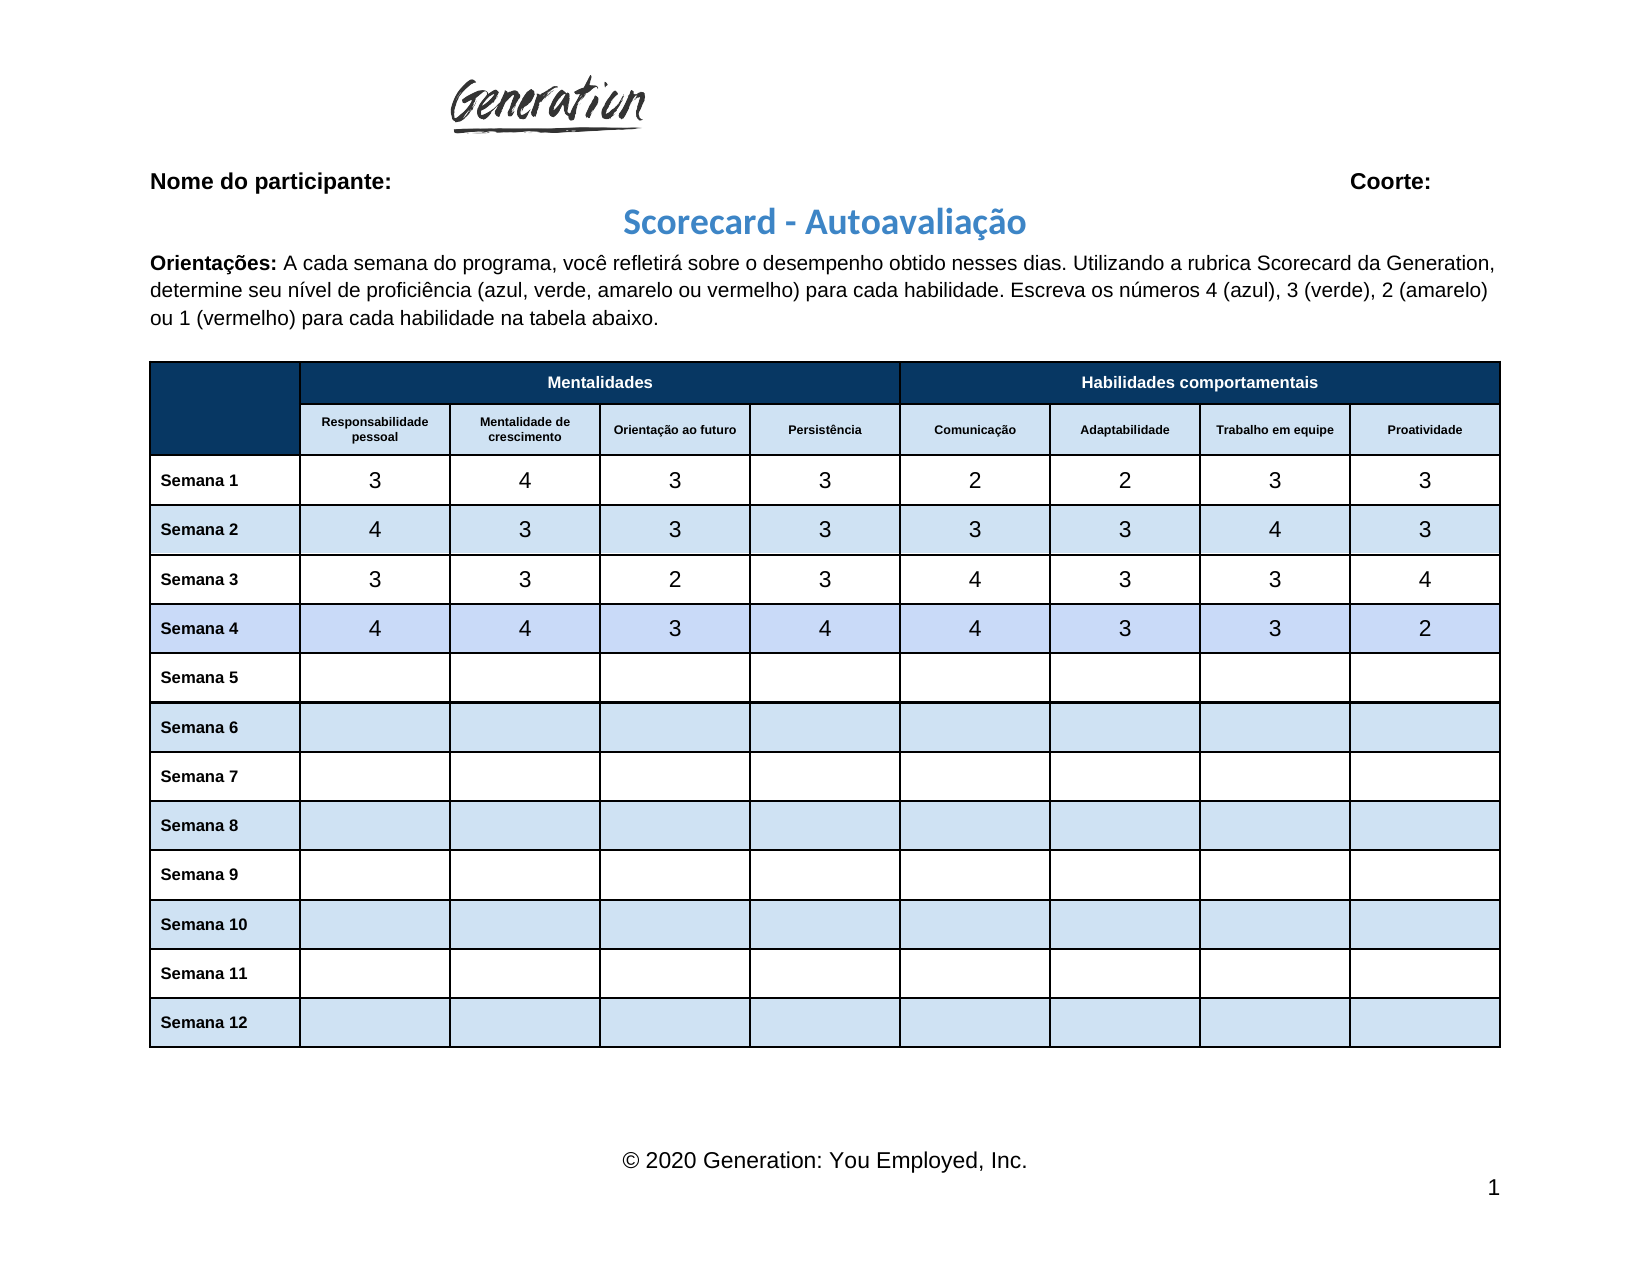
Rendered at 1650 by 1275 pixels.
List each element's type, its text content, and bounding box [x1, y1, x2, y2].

table_cell Persistência [751, 405, 899, 454]
table_cell [1051, 851, 1199, 898]
table_cell [451, 802, 599, 849]
table_cell [901, 999, 1049, 1046]
table_cell [1201, 999, 1349, 1046]
table_cell 4 [1201, 506, 1349, 553]
table_cell [901, 851, 1049, 898]
table_cell 3 [1051, 605, 1199, 652]
table_cell 3 [751, 556, 899, 603]
table_cell [1201, 654, 1349, 701]
table_cell [451, 654, 599, 701]
table_cell [301, 753, 449, 800]
table_cell [301, 950, 449, 997]
table_cell [1201, 704, 1349, 751]
table_cell [451, 901, 599, 948]
table_cell Semana 5 [151, 654, 299, 701]
table_cell 2 [1351, 605, 1499, 652]
text Orientações: A cada semana do programa, você refletirá sobre o desempenho obtido nesses dias. Utilizando a rubrica Scorecard da Generation, determine seu nível de proficiência (azul, verde, amarelo ou vermelho) para cada habilidade. Escreva os números 4 (azul), 3 (verde), 2 (amarelo) ou 1 (vermelho) para cada habilidade na tabela abaixo. [150, 251, 1500, 329]
table_cell 2 [901, 456, 1049, 503]
table_cell 2 [1051, 456, 1199, 503]
table_cell [751, 999, 899, 1046]
text Scorecard - Autoavaliação [150, 198, 1500, 244]
table_cell [451, 851, 599, 898]
table_cell [1351, 704, 1499, 751]
table_cell [301, 704, 449, 751]
table_cell [751, 901, 899, 948]
table_cell Semana 3 [151, 556, 299, 603]
table_cell [1351, 802, 1499, 849]
table_cell [1201, 802, 1349, 849]
table_cell 3 [901, 506, 1049, 553]
table_cell [1351, 950, 1499, 997]
table_cell [301, 999, 449, 1046]
table_cell [601, 753, 749, 800]
table_cell [1351, 654, 1499, 701]
table_cell 3 [601, 506, 749, 553]
table_cell [1201, 950, 1349, 997]
table_cell 3 [1201, 605, 1349, 652]
table_cell [751, 851, 899, 898]
table_cell [601, 999, 749, 1046]
table_cell [601, 654, 749, 701]
table_cell [451, 950, 599, 997]
table_cell Responsabilidade pessoal [301, 405, 449, 454]
table_cell [301, 654, 449, 701]
table_cell [901, 704, 1049, 751]
table_cell [1351, 753, 1499, 800]
table_cell [301, 851, 449, 898]
table_cell Semana 12 [151, 999, 299, 1046]
table_cell 4 [451, 456, 599, 503]
table_cell [1351, 851, 1499, 898]
table_cell [1351, 999, 1499, 1046]
table_cell [751, 802, 899, 849]
table_cell [751, 654, 899, 701]
table_cell [1051, 704, 1199, 751]
table_cell Semana 10 [151, 901, 299, 948]
table_cell Semana 11 [151, 950, 299, 997]
table_cell [1351, 901, 1499, 948]
table_cell Orientação ao futuro [601, 405, 749, 454]
table_cell Proatividade [1351, 405, 1499, 454]
table_cell [901, 654, 1049, 701]
table_cell 3 [751, 456, 899, 503]
table_cell [1201, 901, 1349, 948]
table_cell [901, 901, 1049, 948]
table_cell [1051, 753, 1199, 800]
table_cell 4 [301, 506, 449, 553]
table_cell [601, 901, 749, 948]
table_cell Adaptabilidade [1051, 405, 1199, 454]
table_header [151, 363, 299, 454]
table_cell Semana 6 [151, 704, 299, 751]
table_cell [901, 753, 1049, 800]
table_cell Comunicação [901, 405, 1049, 454]
table_cell [1051, 802, 1199, 849]
table_cell Trabalho em equipe [1201, 405, 1349, 454]
table_cell 3 [601, 456, 749, 503]
table_cell [451, 753, 599, 800]
table_cell [751, 704, 899, 751]
table_cell 3 [1201, 556, 1349, 603]
table_cell 4 [751, 605, 899, 652]
table_cell 3 [1351, 456, 1499, 503]
table_cell [301, 802, 449, 849]
table_header Habilidades comportamentais [901, 363, 1499, 403]
table_cell [751, 950, 899, 997]
table_cell [1051, 654, 1199, 701]
table_cell 2 [601, 556, 749, 603]
table_cell [451, 999, 599, 1046]
table_cell Semana 9 [151, 851, 299, 898]
table_cell Semana 4 [151, 605, 299, 652]
table_cell 3 [301, 556, 449, 603]
table_cell [601, 851, 749, 898]
table_cell 3 [451, 556, 599, 603]
table_cell [901, 950, 1049, 997]
table_cell [301, 901, 449, 948]
table_cell 3 [1351, 506, 1499, 553]
table_cell 3 [451, 506, 599, 553]
table_cell [601, 802, 749, 849]
table_cell 4 [301, 605, 449, 652]
table_cell [1201, 753, 1349, 800]
table_cell 4 [451, 605, 599, 652]
table_cell 3 [301, 456, 449, 503]
table_cell 3 [1201, 456, 1349, 503]
table_cell Semana 7 [151, 753, 299, 800]
table_cell [1051, 999, 1199, 1046]
table_cell 3 [1051, 556, 1199, 603]
table_cell Mentalidade de crescimento [451, 405, 599, 454]
table_cell [601, 950, 749, 997]
table_cell 4 [901, 556, 1049, 603]
table_cell [601, 704, 749, 751]
table_cell Semana 2 [151, 506, 299, 553]
table_cell [751, 753, 899, 800]
table_cell [901, 802, 1049, 849]
table_cell Semana 8 [151, 802, 299, 849]
table_cell 4 [1351, 556, 1499, 603]
table_cell 3 [601, 605, 749, 652]
table_header Mentalidades [301, 363, 899, 403]
table_cell 4 [901, 605, 1049, 652]
table_cell [1051, 901, 1199, 948]
table_cell 3 [1051, 506, 1199, 553]
picture [450, 75, 646, 134]
table_cell [1201, 851, 1349, 898]
table_cell 3 [751, 506, 899, 553]
table_cell Semana 1 [151, 456, 299, 503]
table_cell [1051, 950, 1199, 997]
table_cell [451, 704, 599, 751]
